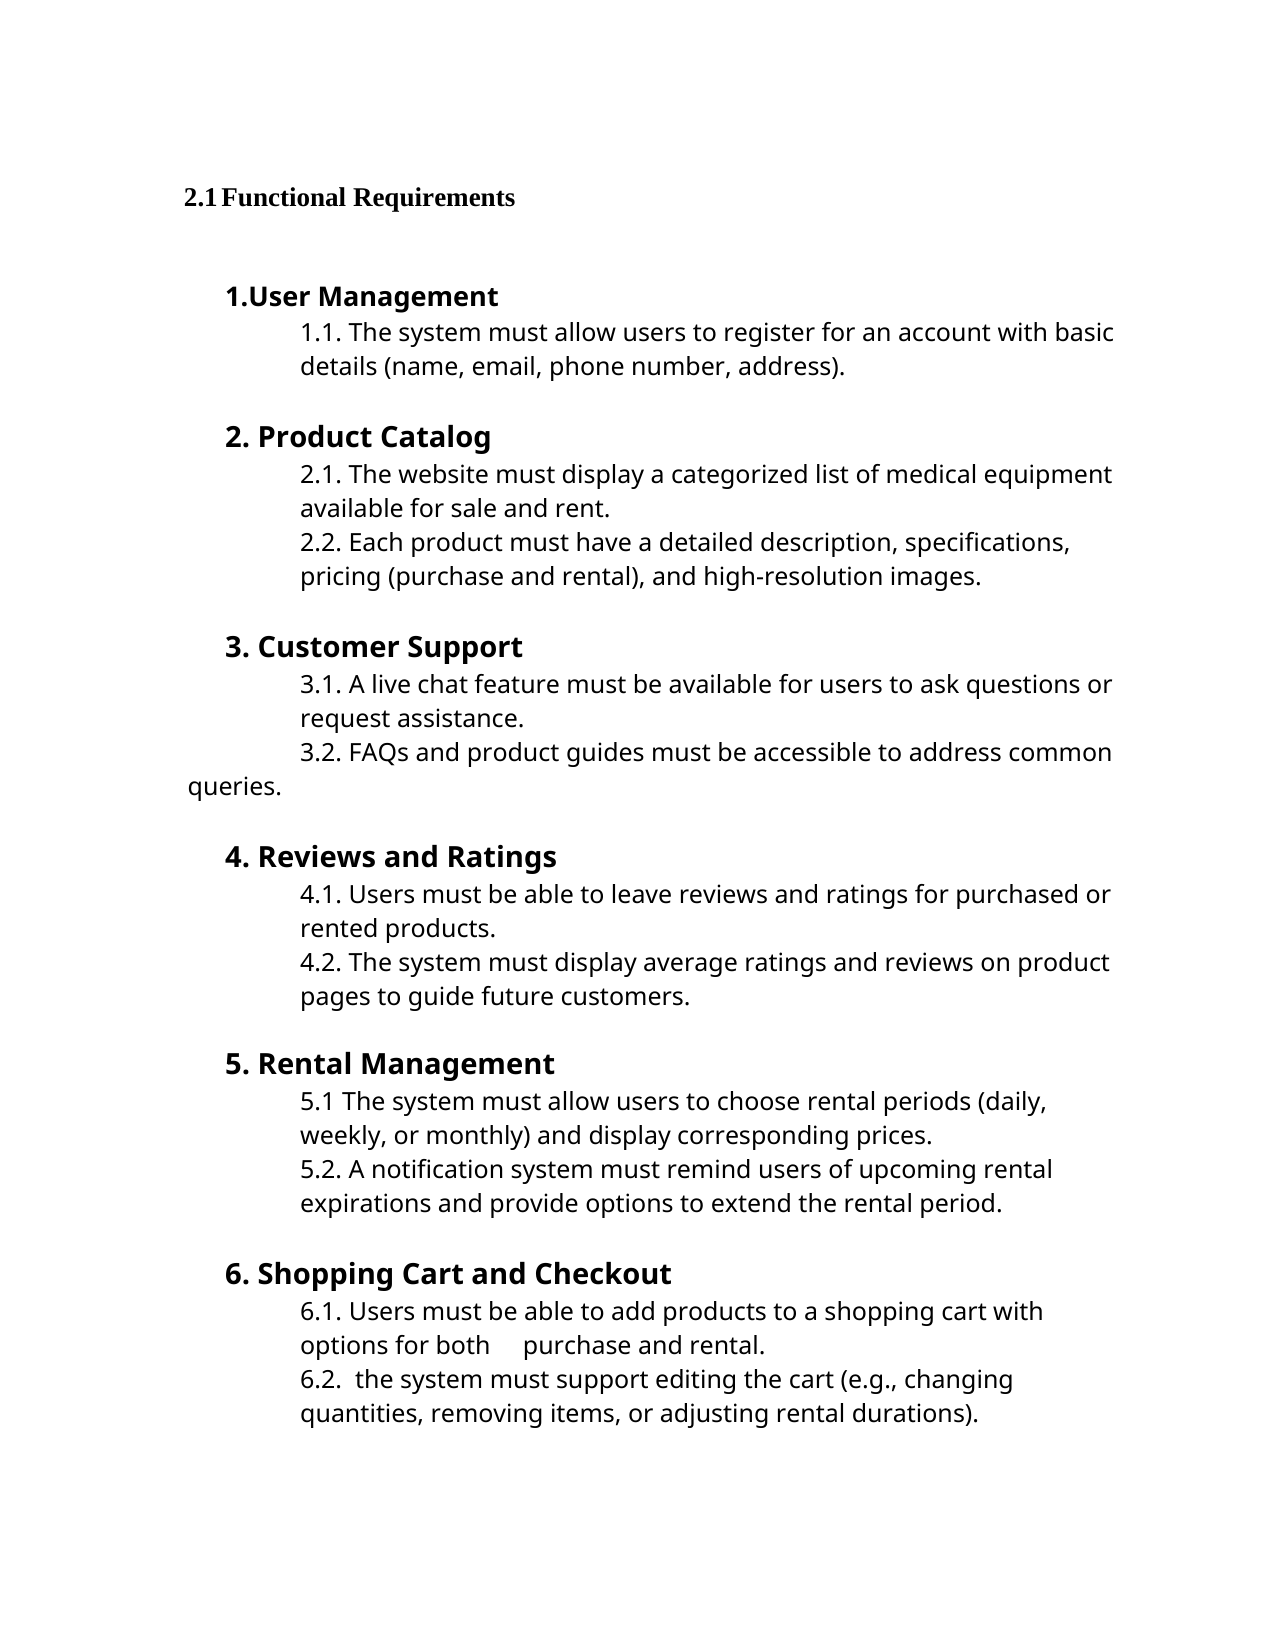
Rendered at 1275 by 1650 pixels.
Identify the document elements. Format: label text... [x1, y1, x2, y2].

text 4.2. The system must display average ratings and reviews on product pages to guide future customers. [300, 944, 1125, 1012]
text 4. Reviews and Ratings [225, 837, 1125, 876]
text 5.2. A notification system must remind users of upcoming rental expirations and provide options to extend the rental period. [300, 1151, 1125, 1219]
text 2.1. The website must display a categorized list of medical equipment available for sale and rent. [300, 456, 1125, 524]
list Functional Requirements [184, 181, 1125, 212]
text 5.1 The system must allow users to choose rental periods (daily, weekly, or monthly) and display corresponding prices. [300, 1083, 1125, 1151]
text 5. Rental Management [150, 1044, 1125, 1083]
text 6. Shopping Cart and Checkout [150, 1254, 1125, 1293]
text 2. Product Catalog [225, 417, 1125, 456]
text 4.1. Users must be able to leave reviews and ratings for purchased or rented products. [300, 876, 1125, 944]
text 1.User Management [150, 277, 1125, 314]
text 1.1. The system must allow users to register for an account with basic details (name, email, phone number, address). [300, 314, 1125, 382]
text 3.2. FAQs and product guides must be accessible to address common queries. [187, 734, 1125, 802]
text 3. Customer Support [225, 627, 1125, 666]
text 3.1. A live chat feature must be available for users to ask questions or request assistance. [300, 666, 1125, 734]
text 6.2. the system must support editing the cart (e.g., changing quantities, removing items, or adjusting rental durations). [300, 1361, 1125, 1429]
text 2.2. Each product must have a detailed description, specifications, pricing (purchase and rental), and high-resolution images. [300, 524, 1125, 592]
text 6.1. Users must be able to add products to a shopping cart with options for both purchase and rental. [300, 1293, 1125, 1361]
